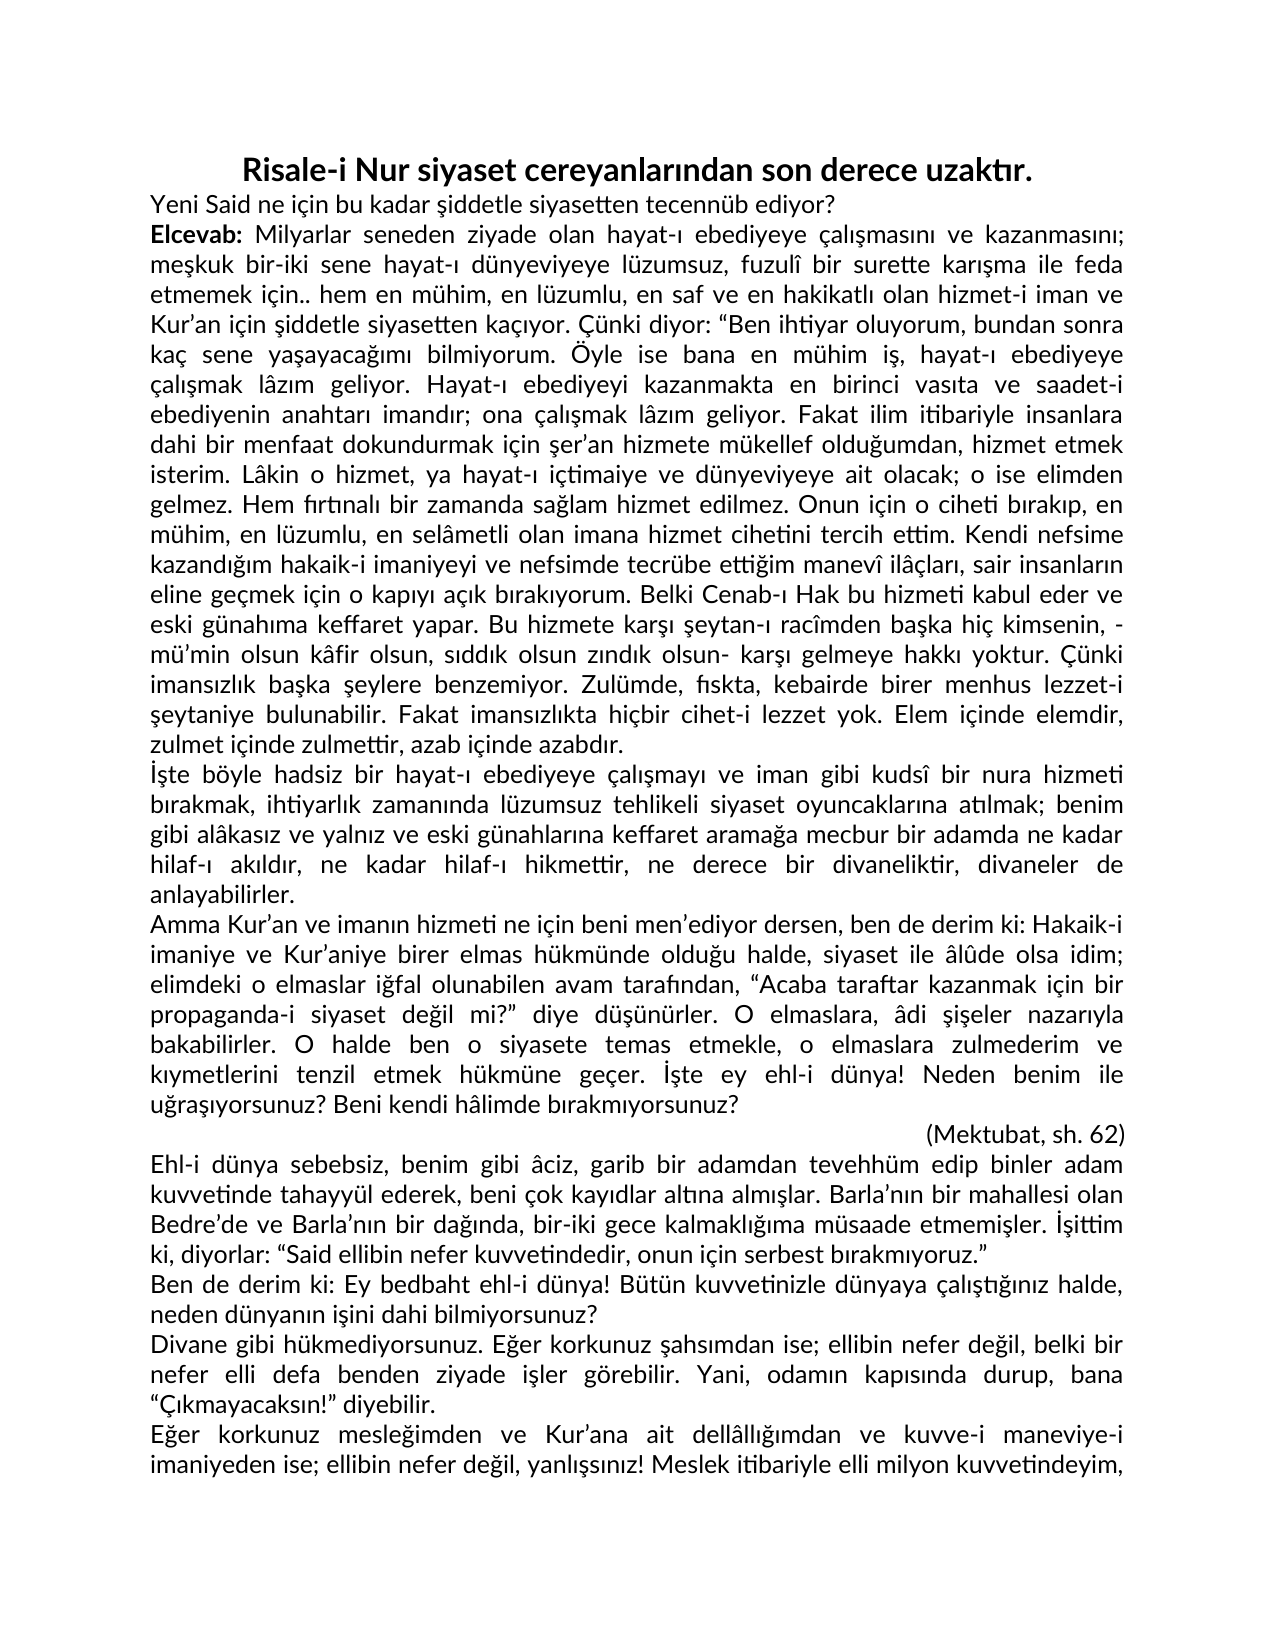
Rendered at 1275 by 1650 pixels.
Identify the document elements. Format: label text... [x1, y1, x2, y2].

text Ben de derim ki: Ey bedbaht ehl-i dünya! Bütün kuvvetinizle dünyaya çalıştığınız halde, neden dünyanın işini dahi bilmiyorsunuz? [150, 1269, 1125, 1329]
text Yeni Said ne için bu kadar şiddetle siyasetten tecennüb ediyor? [150, 189, 1125, 219]
text İşte böyle hadsiz bir hayat-ı ebediyeye çalışmayı ve iman gibi kudsî bir nura hizmeti bırakmak, ihtiyarlık zamanında lüzumsuz tehlikeli siyaset oyuncaklarına atılmak; benim gibi alâkasız ve yalnız ve eski günahlarına keffaret aramağa mecbur bir adamda ne kadar hilaf-ı akıldır, ne kadar hilaf-ı hikmettir, ne derece bir divaneliktir, divaneler de anlayabilirler. [150, 759, 1125, 909]
text Divane gibi hükmediyorsunuz. Eğer korkunuz şahsımdan ise; ellibin nefer değil, belki bir nefer elli defa benden ziyade işler görebilir. Yani, odamın kapısında durup, bana “Çıkmayacaksın!” diyebilir. [150, 1329, 1125, 1419]
text Elcevab: Milyarlar seneden ziyade olan hayat-ı ebediyeye çalışmasını ve kazanmasını; meşkuk bir-iki sene hayat-ı dünyeviyeye lüzumsuz, fuzulî bir surette karışma ile feda etmemek için.. hem en mühim, en lüzumlu, en saf ve en hakikatlı olan hizmet-i iman ve Kur’an için şiddetle siyasetten kaçıyor. Çünki diyor: “Ben ihtiyar oluyorum, bundan sonra kaç sene yaşayacağımı bilmiyorum. Öyle ise bana en mühim iş, hayat-ı ebediyeye çalışmak lâzım geliyor. Hayat-ı ebediyeyi kazanmakta en birinci vasıta ve saadet-i ebediyenin anahtarı imandır; ona çalışmak lâzım geliyor. Fakat ilim itibariyle insanlara dahi bir menfaat dokundurmak için şer’an hizmete mükellef olduğumdan, hizmet etmek isterim. Lâkin o hizmet, ya hayat-ı içtimaiye ve dünyeviyeye ait olacak; o ise elimden gelmez. Hem fırtınalı bir zamanda sağlam hizmet edilmez. Onun için o ciheti bırakıp, en mühim, en lüzumlu, en selâmetli olan imana hizmet cihetini tercih ettim. Kendi nefsime kazandığım hakaik-i imaniyeyi ve nefsimde tecrübe ettiğim manevî ilâçları, sair insanların eline geçmek için o kapıyı açık bırakıyorum. Belki Cenab-ı Hak bu hizmeti kabul eder ve eski günahıma keffaret yapar. Bu hizmete karşı şeytan-ı racîmden başka hiç kimsenin, -mü’min olsun kâfir olsun, sıddık olsun zındık olsun- karşı gelmeye hakkı yoktur. Çünki imansızlık başka şeylere benzemiyor. Zulümde, fıskta, kebairde birer menhus lezzet-i şeytaniye bulunabilir. Fakat imansızlıkta hiçbir cihet-i lezzet yok. Elem içinde elemdir, zulmet içinde zulmettir, azab içinde azabdır. [150, 219, 1125, 759]
text (Mektubat, sh. 62) [150, 1119, 1125, 1149]
subtitle Risale-i Nur siyaset cereyanlarından son derece uzaktır. [150, 150, 1125, 189]
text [150, 1419, 1125, 1479]
text Amma Kur’an ve imanın hizmeti ne için beni men’ediyor dersen, ben de derim ki: Hakaik-i imaniye ve Kur’aniye birer elmas hükmünde olduğu halde, siyaset ile âlûde olsa idim; elimdeki o elmaslar iğfal olunabilen avam tarafından, “Acaba taraftar kazanmak için bir propaganda-i siyaset değil mi?” diye düşünürler. O elmaslara, âdi şişeler nazarıyla bakabilirler. O halde ben o siyasete temas etmekle, o elmaslara zulmederim ve kıymetlerini tenzil etmek hükmüne geçer. İşte ey ehl-i dünya! Neden benim ile uğraşıyorsunuz? Beni kendi hâlimde bırakmıyorsunuz? [150, 909, 1125, 1119]
text Ehl-i dünya sebebsiz, benim gibi âciz, garib bir adamdan tevehhüm edip binler adam kuvvetinde tahayyül ederek, beni çok kayıdlar altına almışlar. Barla’nın bir mahallesi olan Bedre’de ve Barla’nın bir dağında, bir-iki gece kalmaklığıma müsaade etmemişler. İşittim ki, diyorlar: “Said ellibin nefer kuvvetindedir, onun için serbest bırakmıyoruz.” [150, 1149, 1125, 1269]
